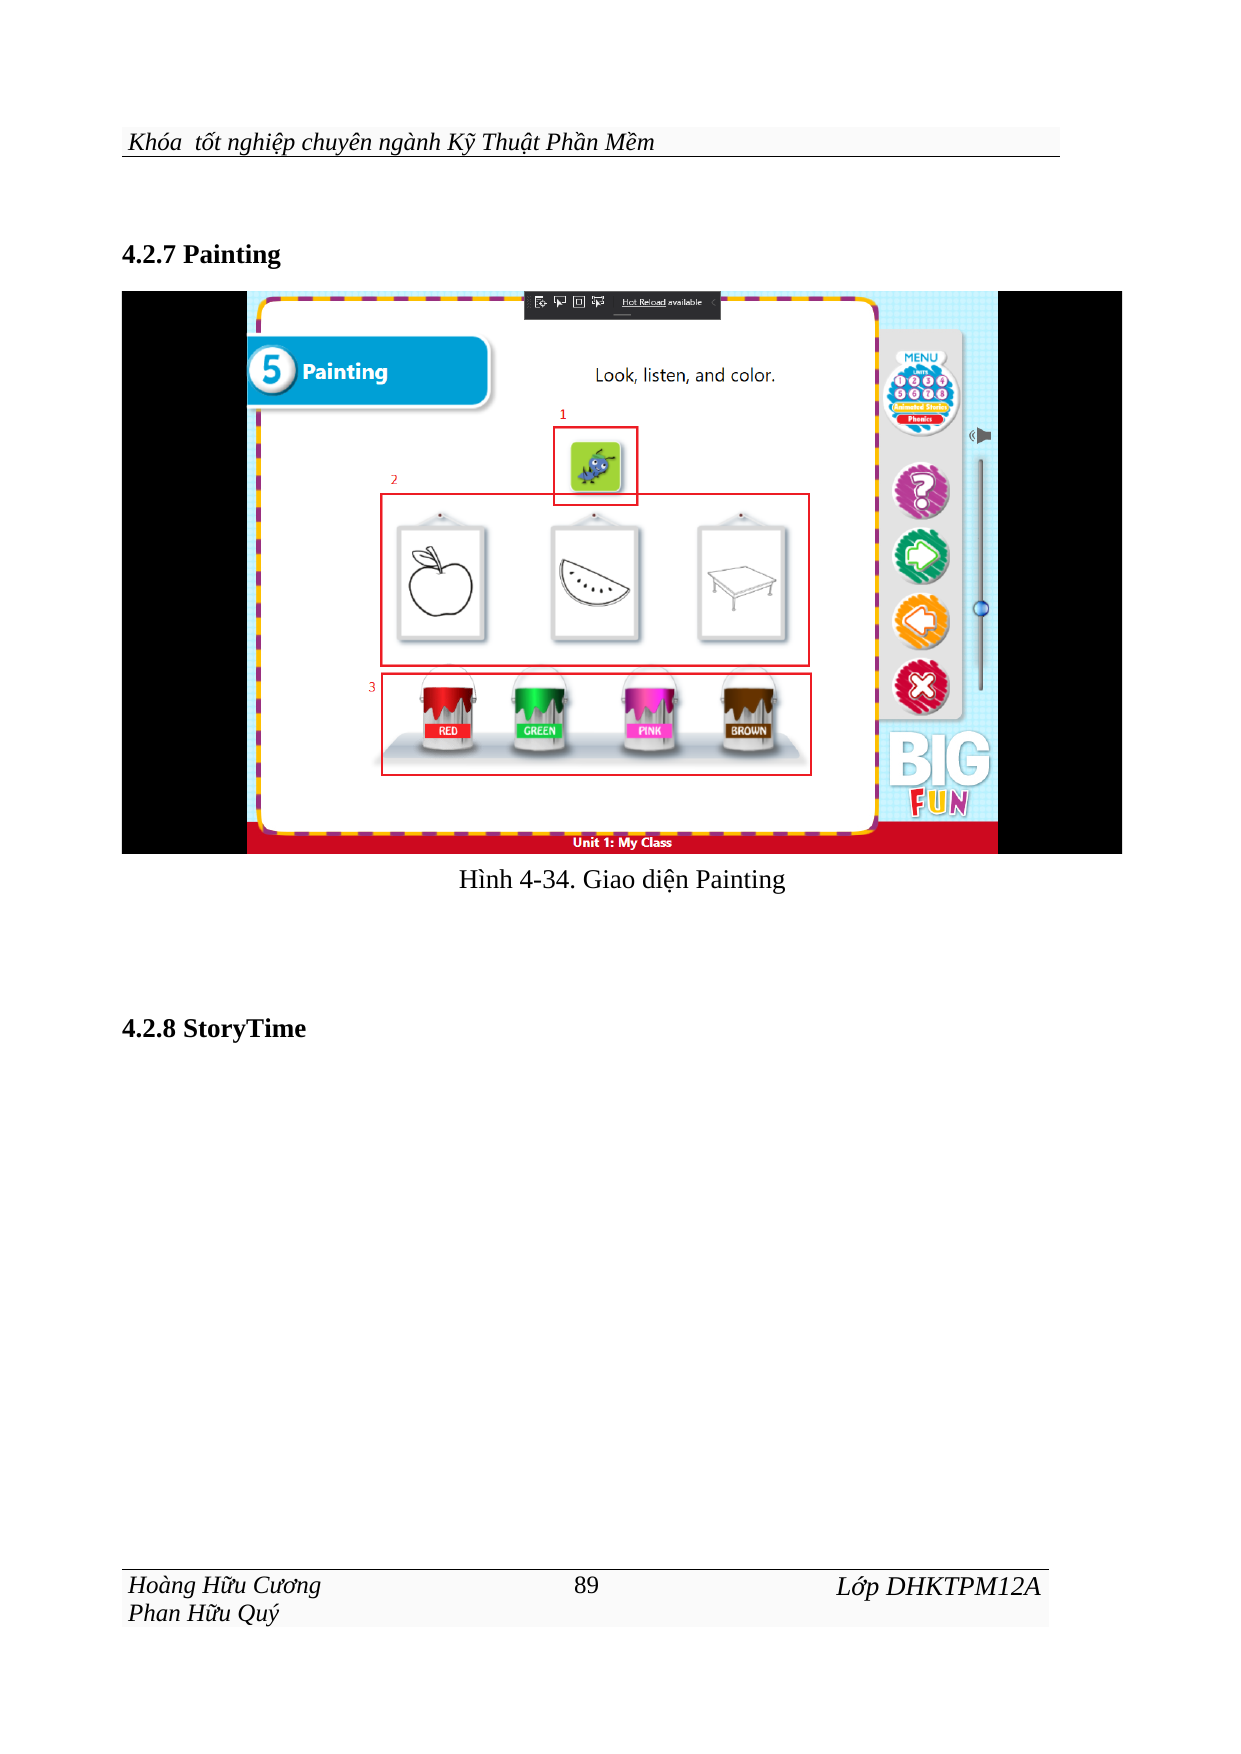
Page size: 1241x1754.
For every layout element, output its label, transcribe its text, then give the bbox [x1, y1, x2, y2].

subtitle Painting [122, 238, 1122, 269]
picture [121, 291, 1123, 854]
subtitle StoryTime [122, 1012, 1122, 1043]
